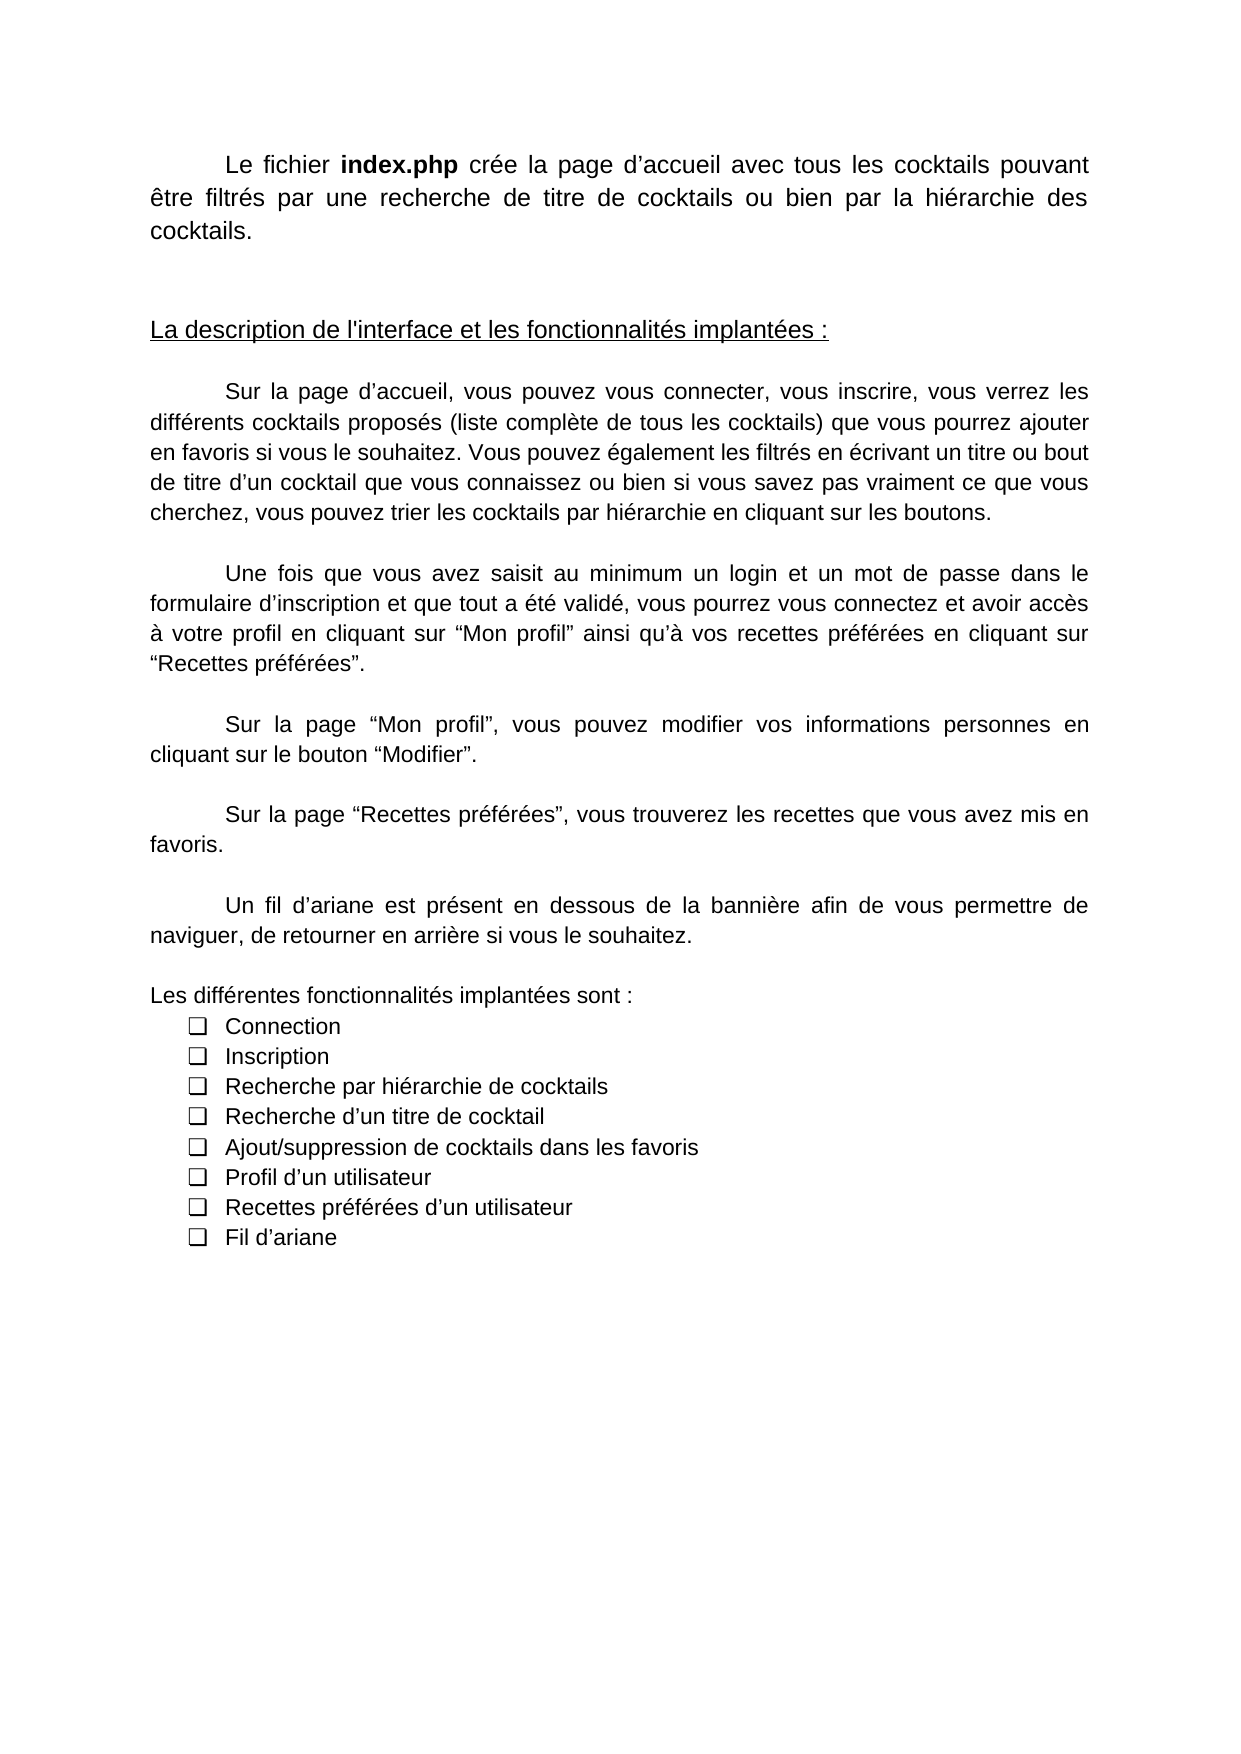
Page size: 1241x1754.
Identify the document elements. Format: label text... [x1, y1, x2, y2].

text Sur la page d’accueil, vous pouvez vous connecter, vous inscrire, vous verrez les différents cocktails proposés (liste complète de tous les cocktails) que vous pourrez ajouter en favoris si vous le souhaitez. Vous pouvez également les filtrés en écrivant un titre ou bout de titre d’un cocktail que vous connaissez ou bien si vous savez pas vraiment ce que vous cherchez, vous pouvez trier les cocktails par hiérarchie en cliquant sur les boutons. [150, 378, 1090, 526]
list Profil d’un utilisateur [187, 1164, 1090, 1190]
text Sur la page “Recettes préférées”, vous trouverez les recettes que vous avez mis en favoris. [150, 801, 1090, 858]
text Le fichier index.php crée la page d’accueil avec tous les cocktails pouvant être filtrés par une recherche de titre de cocktails ou bien par la hiérarchie des cocktails. [150, 150, 1090, 245]
text Les différentes fonctionnalités implantées sont : [150, 982, 1090, 1009]
text Une fois que vous avez saisit au minimum un login et un mot de passe dans le formulaire d’inscription et que tout a été validé, vous pourrez vous connectez et avoir accès à votre profil en cliquant sur “Mon profil” ainsi qu’à vos recettes préférées en cliquant sur “Recettes préférées”. [150, 559, 1090, 677]
list Ajout/suppression de cocktails dans les favoris [187, 1133, 1090, 1160]
text Sur la page “Mon profil”, vous pouvez modifier vos informations personnes en cliquant sur le bouton “Modifier”. [150, 711, 1090, 767]
list Fil d’ariane [187, 1224, 1090, 1251]
text La description de l'interface et les fonctionnalités implantées : [150, 315, 1090, 344]
list Inscription [187, 1043, 1090, 1069]
list Recherche par hiérarchie de cocktails [187, 1073, 1090, 1099]
list Recherche d’un titre de cocktail [187, 1103, 1090, 1130]
list Connection [187, 1013, 1090, 1039]
text Un fil d’ariane est présent en dessous de la bannière afin de vous permettre de naviguer, de retourner en arrière si vous le souhaitez. [150, 892, 1090, 948]
list Recettes préférées d’un utilisateur [187, 1194, 1090, 1220]
